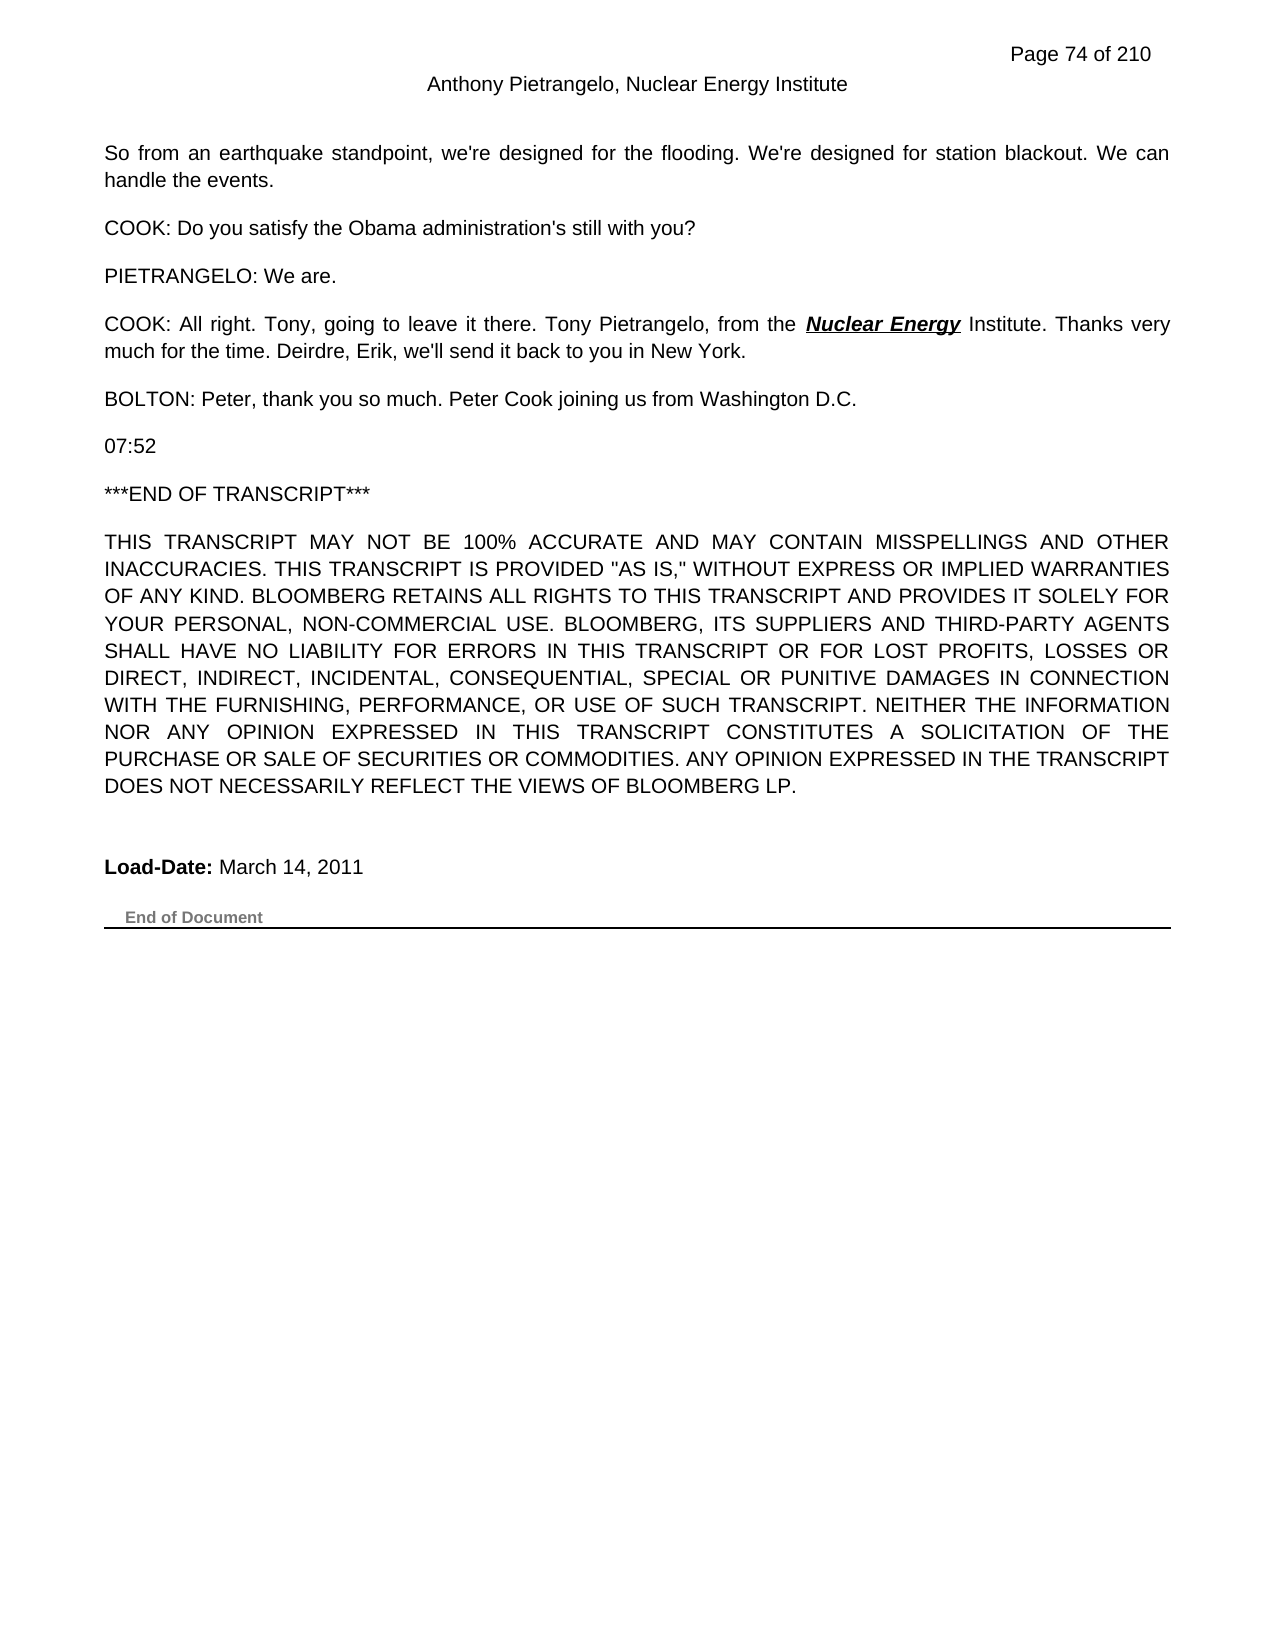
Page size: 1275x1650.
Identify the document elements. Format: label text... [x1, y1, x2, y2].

text So from an earthquake standpoint, we're designed for the flooding. We're designed for station blackout. We can handle the events. [104, 137, 1171, 192]
text BOLTON: Peter, thank you so much. Peter Cook joining us from Washington D.C. [104, 383, 1171, 410]
text COOK: Do you satisfy the Obama administration's still with you? [104, 212, 1171, 239]
text PIETRANGELO: We are. [104, 260, 1171, 287]
text 07:52 [104, 431, 1171, 458]
text Load-Date: March 14, 2011 [104, 823, 1171, 879]
text End of Document [125, 907, 1171, 927]
text COOK: All right. Tony, going to leave it there. Tony Pietrangelo, from the Nuclear Energy Institute. Thanks very much for the time. Deirdre, Erik, we'll send it back to you in New York. [104, 308, 1171, 362]
text THIS TRANSCRIPT MAY NOT BE 100% ACCURATE AND MAY CONTAIN MISSPELLINGS AND OTHER INACCURACIES. THIS TRANSCRIPT IS PROVIDED "AS IS," WITHOUT EXPRESS OR IMPLIED WARRANTIES OF ANY KIND. BLOOMBERG RETAINS ALL RIGHTS TO THIS TRANSCRIPT AND PROVIDES IT SOLELY FOR YOUR PERSONAL, NON-COMMERCIAL USE. BLOOMBERG, ITS SUPPLIERS AND THIRD-PARTY AGENTS SHALL HAVE NO LIABILITY FOR ERRORS IN THIS TRANSCRIPT OR FOR LOST PROFITS, LOSSES OR DIRECT, INDIRECT, INCIDENTAL, CONSEQUENTIAL, SPECIAL OR PUNITIVE DAMAGES IN CONNECTION WITH THE FURNISHING, PERFORMANCE, OR USE OF SUCH TRANSCRIPT. NEITHER THE INFORMATION NOR ANY OPINION EXPRESSED IN THIS TRANSCRIPT CONSTITUTES A SOLICITATION OF THE PURCHASE OR SALE OF SECURITIES OR COMMODITIES. ANY OPINION EXPRESSED IN THE TRANSCRIPT DOES NOT NECESSARILY REFLECT THE VIEWS OF BLOOMBERG LP. [104, 527, 1171, 798]
text ***END OF TRANSCRIPT*** [104, 479, 1171, 506]
